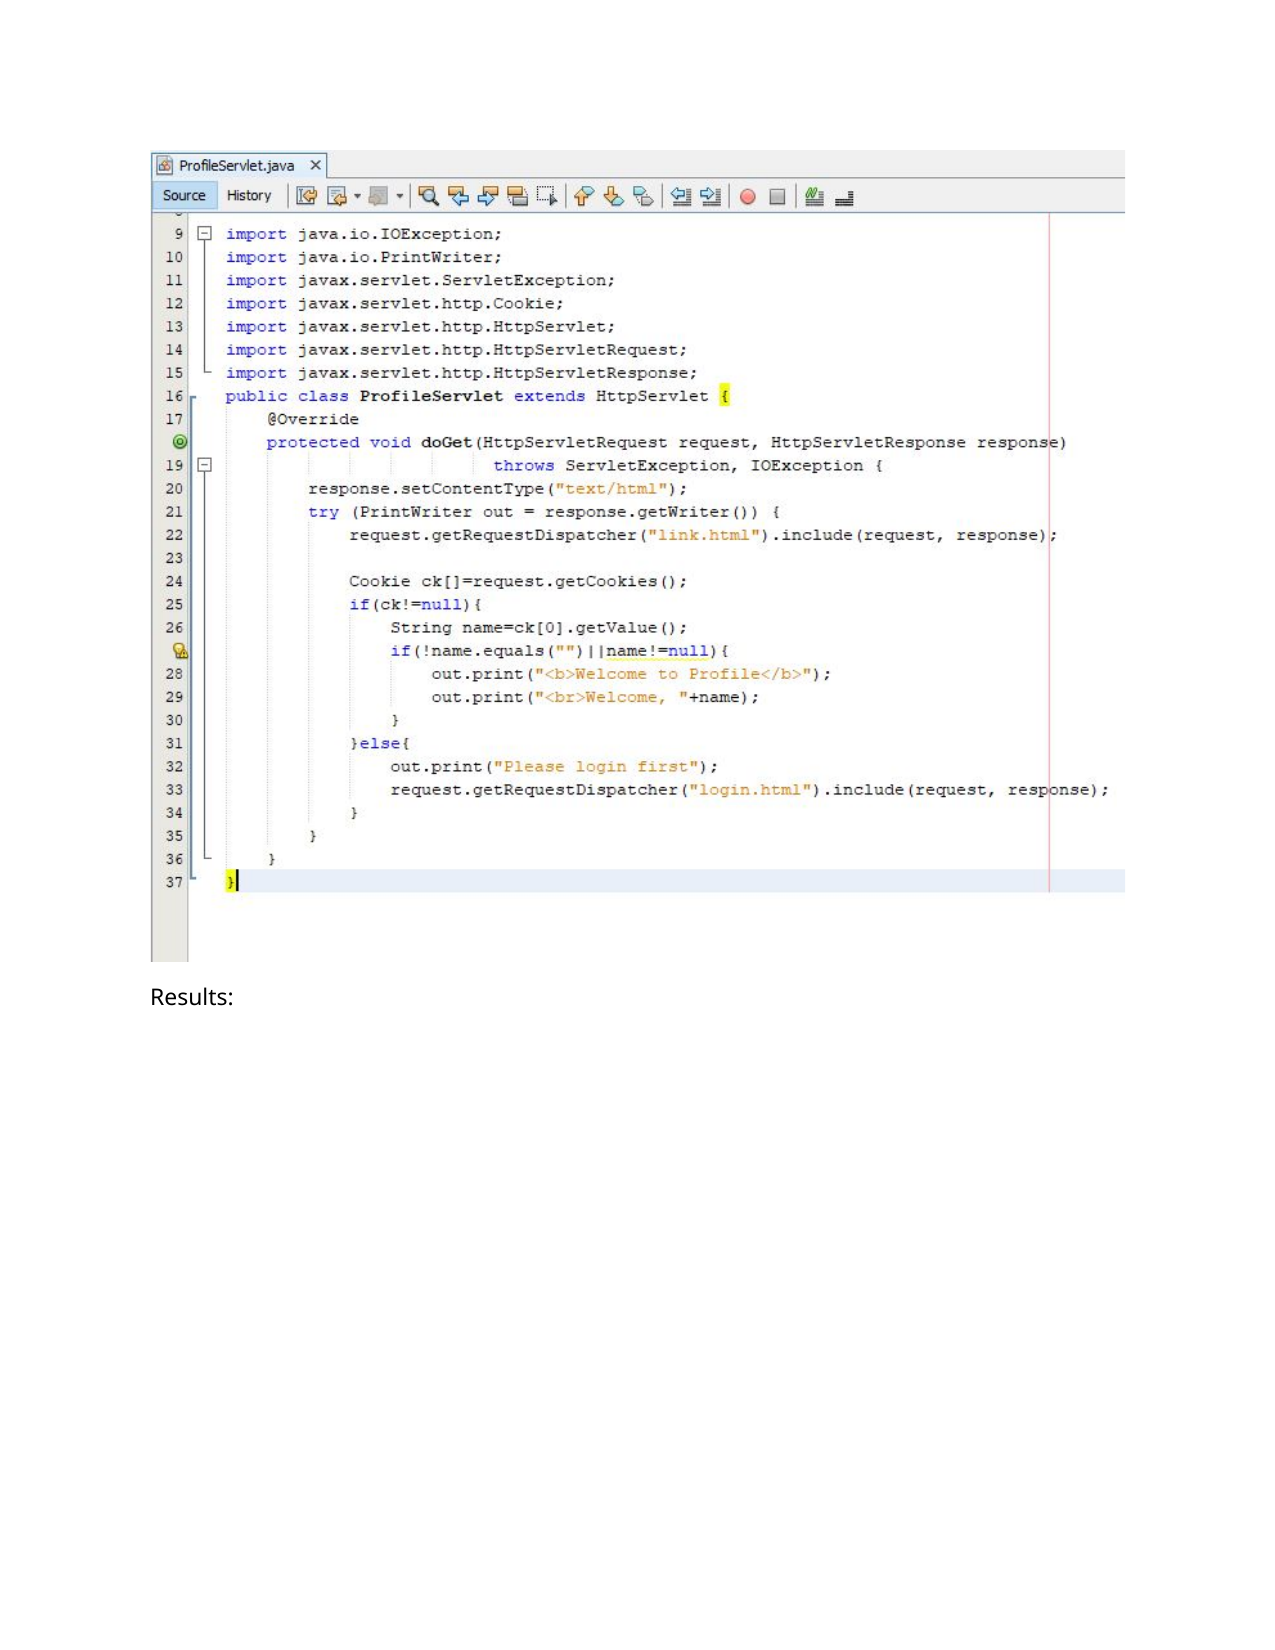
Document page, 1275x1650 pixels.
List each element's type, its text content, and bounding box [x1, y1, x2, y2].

text Results: [150, 981, 1125, 1012]
picture [150, 150, 1125, 962]
